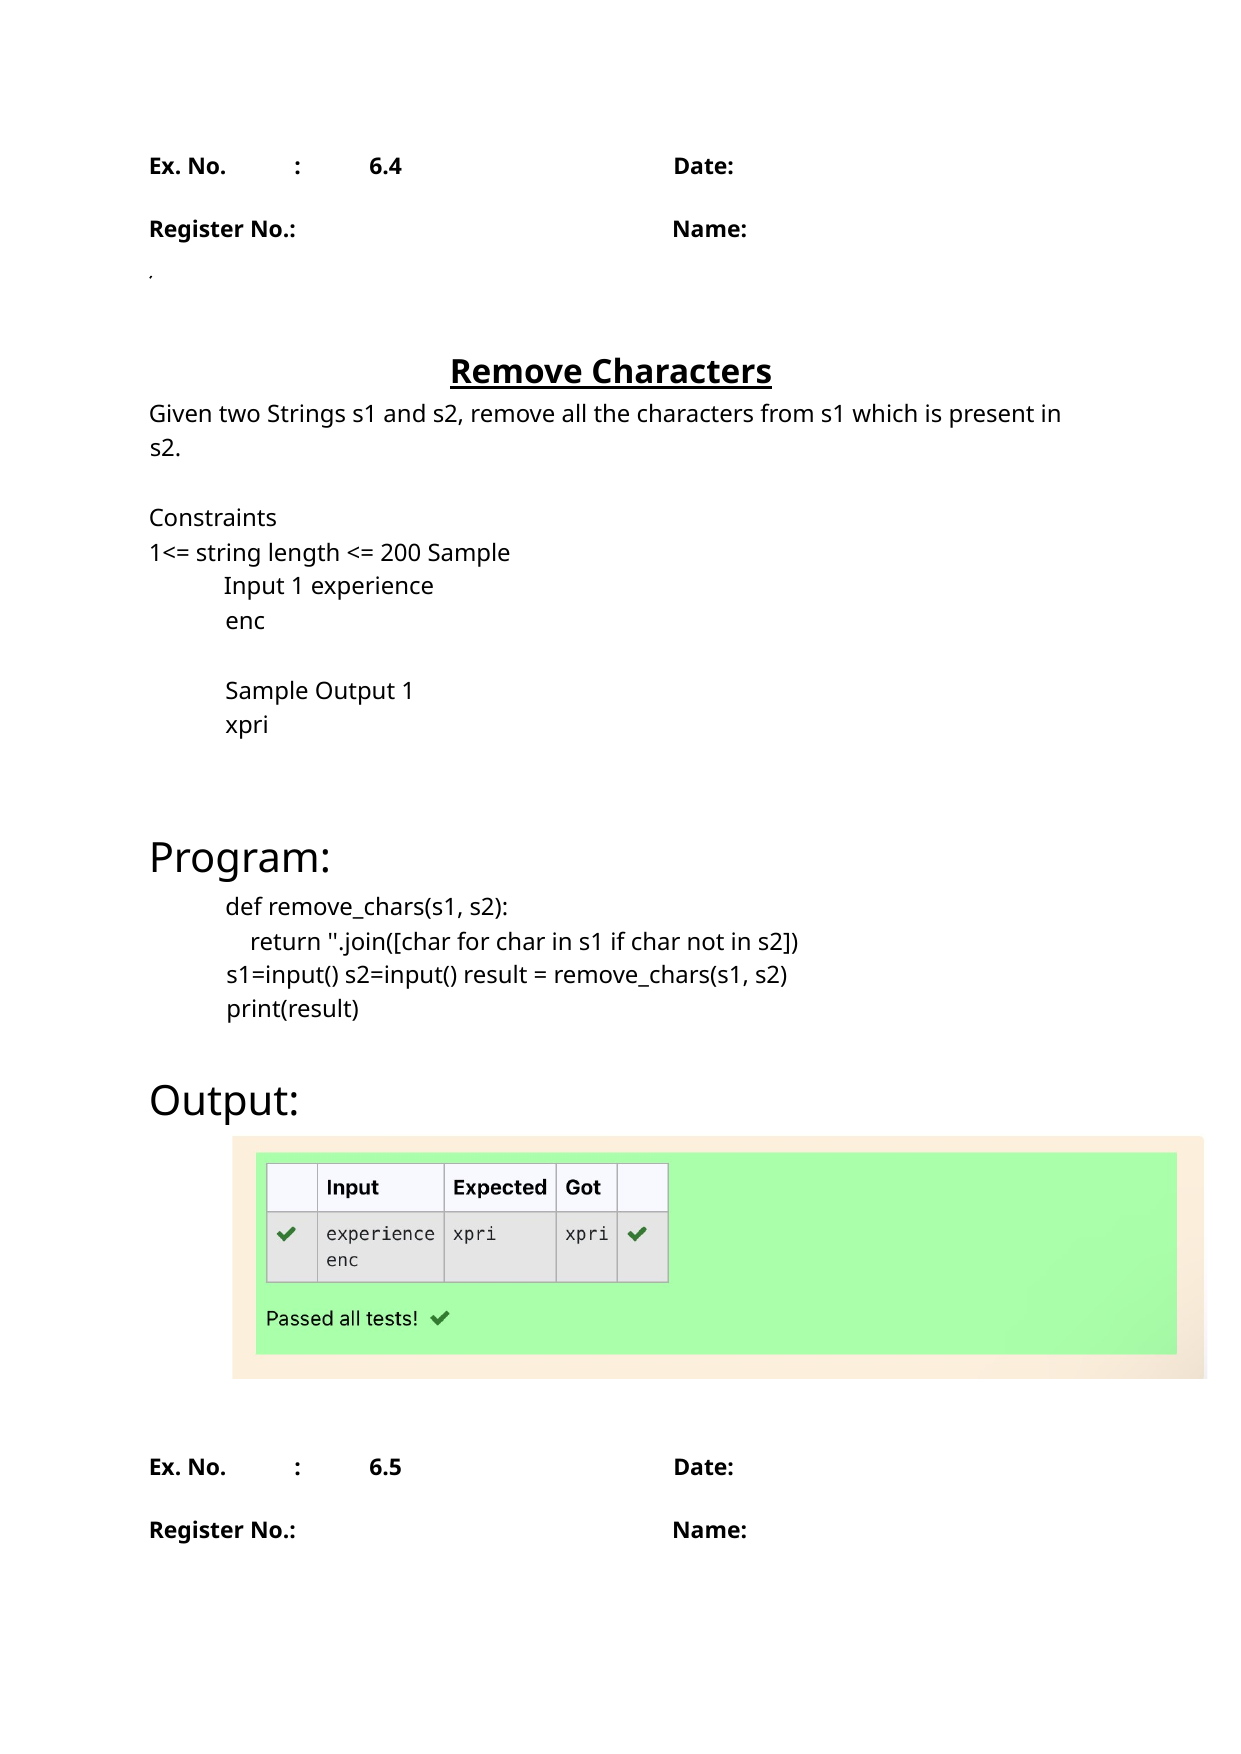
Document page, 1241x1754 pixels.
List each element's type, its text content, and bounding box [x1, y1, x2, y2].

text Program: [148, 828, 1207, 885]
text Given two Strings s1 and s2, remove all the characters from s1 which is present in s2. [148, 397, 1093, 463]
text xpri [225, 708, 1093, 741]
text Register No.: Name: [148, 213, 1207, 244]
text return ''.join([char for char in s1 if char not in s2]) s1=input() s2=input() result = remove_chars(s1, s2) print(result) [225, 924, 803, 1024]
text Ex. No. : 6.5 Date: [148, 1451, 1207, 1482]
picture [232, 1132, 1208, 1379]
subtitle Remove Characters [449, 348, 1207, 394]
text Output: [148, 1071, 1207, 1127]
text 1<= string length <= 200 Sample Input 1 experience [148, 535, 516, 601]
text Sample Output 1 [225, 673, 1093, 706]
text Constraints [148, 501, 1093, 533]
text def remove_chars(s1, s2): [225, 889, 1093, 922]
text Ex. No. : 6.4 Date: [148, 150, 1207, 181]
text enc [225, 603, 1093, 636]
text Register No.: Name: [148, 1514, 1207, 1545]
